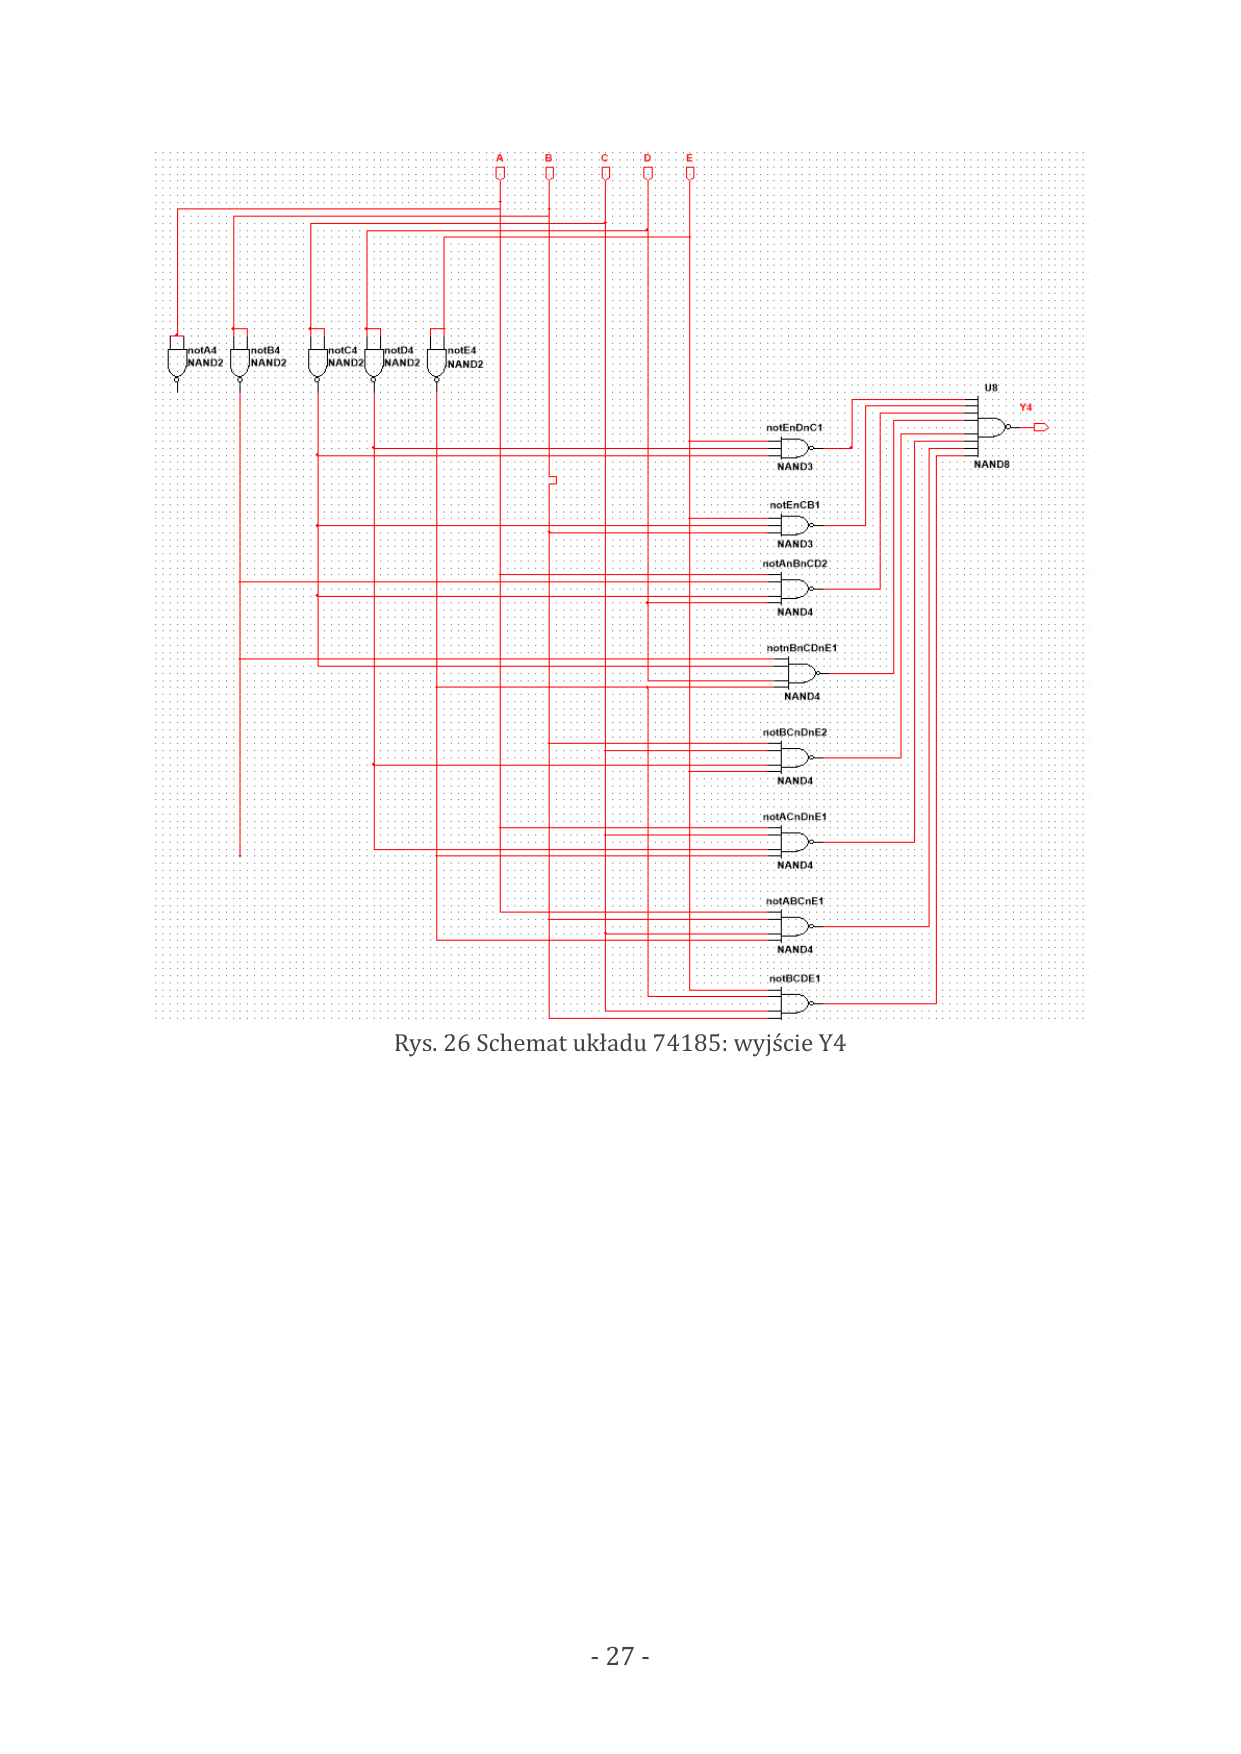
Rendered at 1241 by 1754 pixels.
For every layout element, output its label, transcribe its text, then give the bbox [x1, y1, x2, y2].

text Rys. 24 Schemat układu 74185: wyjście Y6Rys. 25 Schemat układu 74185: wyjście Y5Rys. 26 Schemat układu 74185: wyjście Y4Rys. 27 Schemat układu 74185: wyjście Y3Rys. 28 Schemat układu 74185: wyjście Y2Rys. 29 Schemat układu 74185: wyjście Y1 [150, 1021, 1090, 1057]
picture [150, 150, 1091, 1021]
